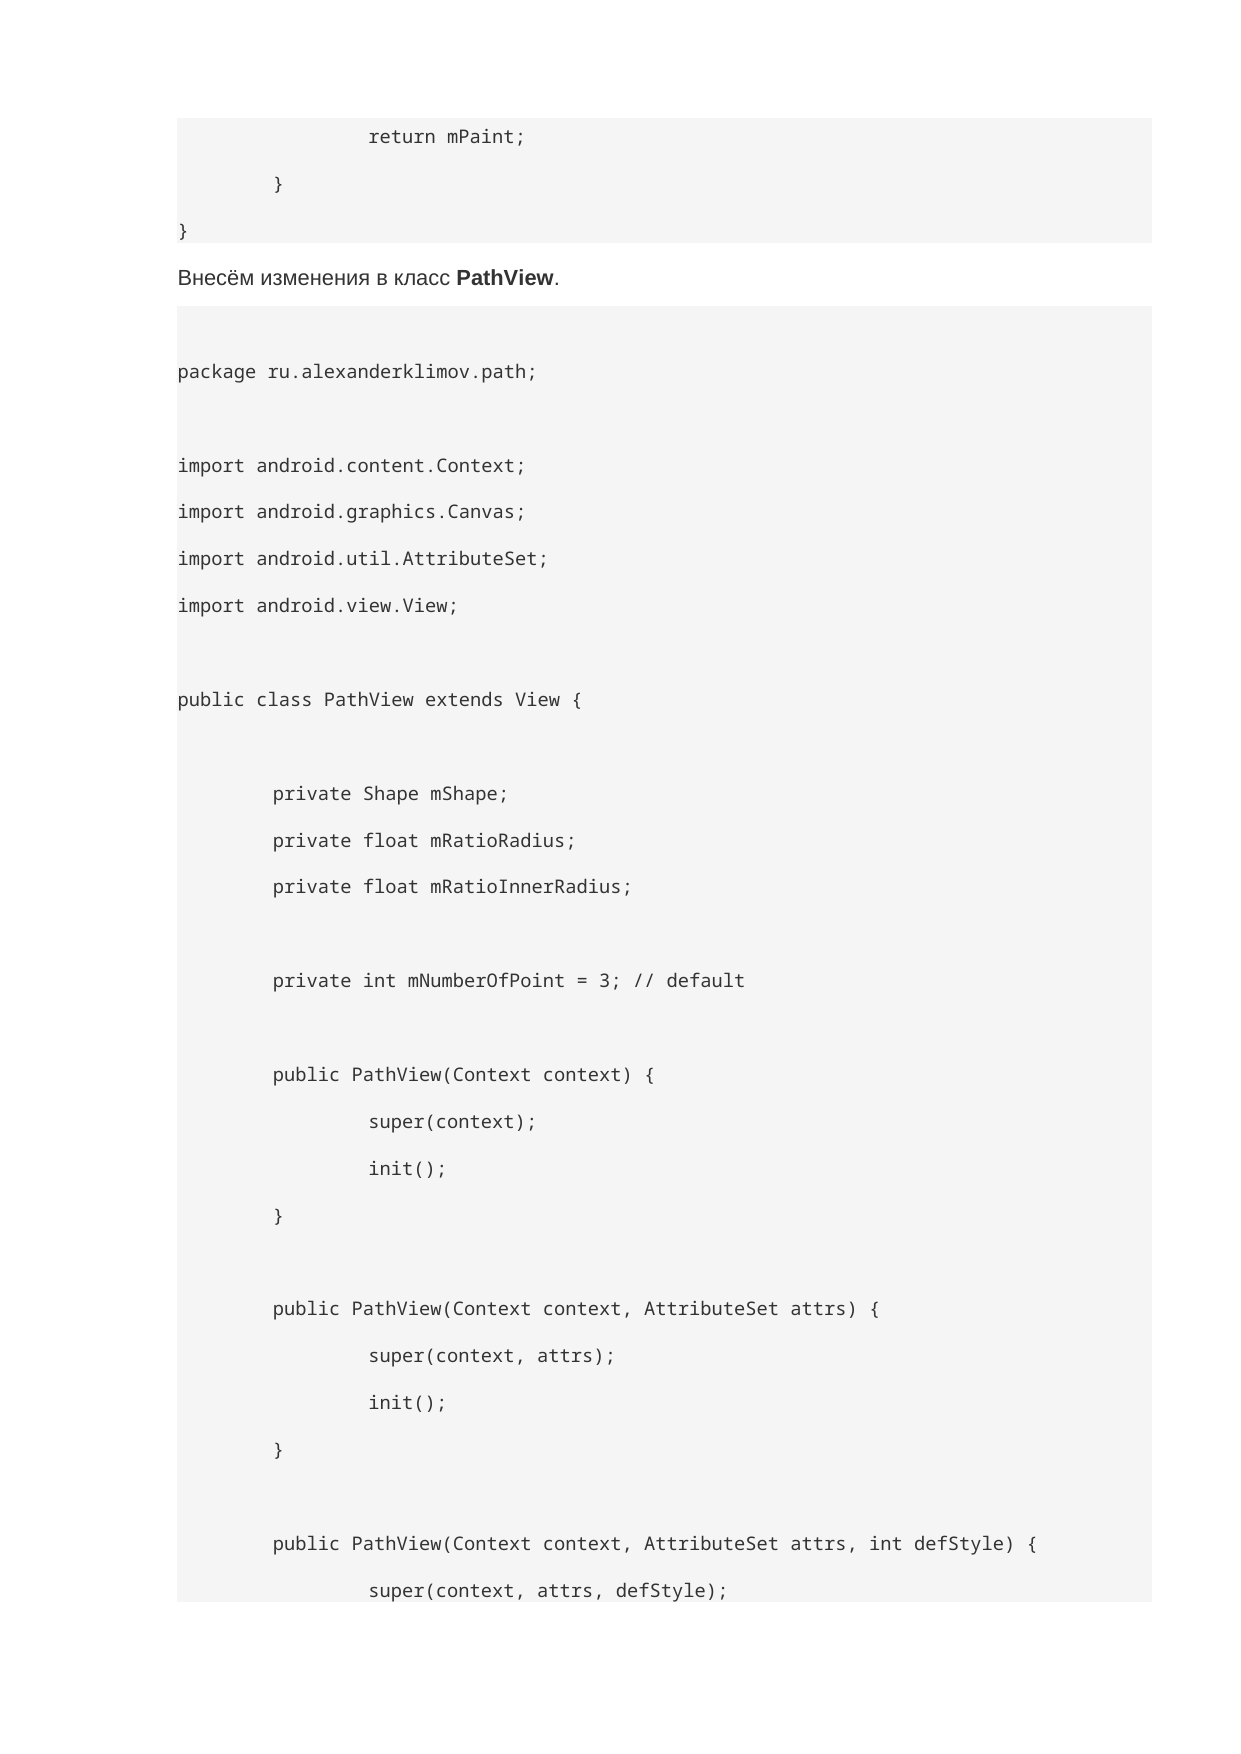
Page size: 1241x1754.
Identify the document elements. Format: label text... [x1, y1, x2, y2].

text import android.graphics.Canvas; [177, 493, 1152, 524]
text } [177, 1196, 1152, 1227]
text super(context); [177, 1102, 1152, 1134]
text import android.util.AttributeSet; [177, 540, 1152, 571]
text import android.content.Context; [177, 446, 1152, 477]
text public class PathView extends View { [177, 681, 1152, 712]
text private int mNumberOfPoint = 3; // default [177, 962, 1152, 993]
text } [177, 212, 1152, 243]
text public PathView(Context context, AttributeSet attrs) { [177, 1290, 1152, 1321]
text import android.view.View; [177, 587, 1152, 618]
text Внесём изменения в класс PathView. [177, 259, 1152, 290]
text init(); [177, 1149, 1152, 1181]
text public PathView(Context context) { [177, 1056, 1152, 1087]
text init(); [177, 1384, 1152, 1415]
text super(context, attrs); [177, 1337, 1152, 1368]
text public PathView(Context context, AttributeSet attrs, int defStyle) { [177, 1524, 1152, 1556]
text return mPaint; [177, 118, 1152, 149]
text private Shape mShape; [177, 774, 1152, 806]
text private float mRatioInnerRadius; [177, 868, 1152, 899]
text } [177, 1431, 1152, 1462]
text super(context, attrs, defStyle); [177, 1571, 1152, 1602]
text package ru.alexanderklimov.path; [177, 352, 1152, 384]
text } [177, 165, 1152, 196]
text private float mRatioRadius; [177, 821, 1152, 852]
